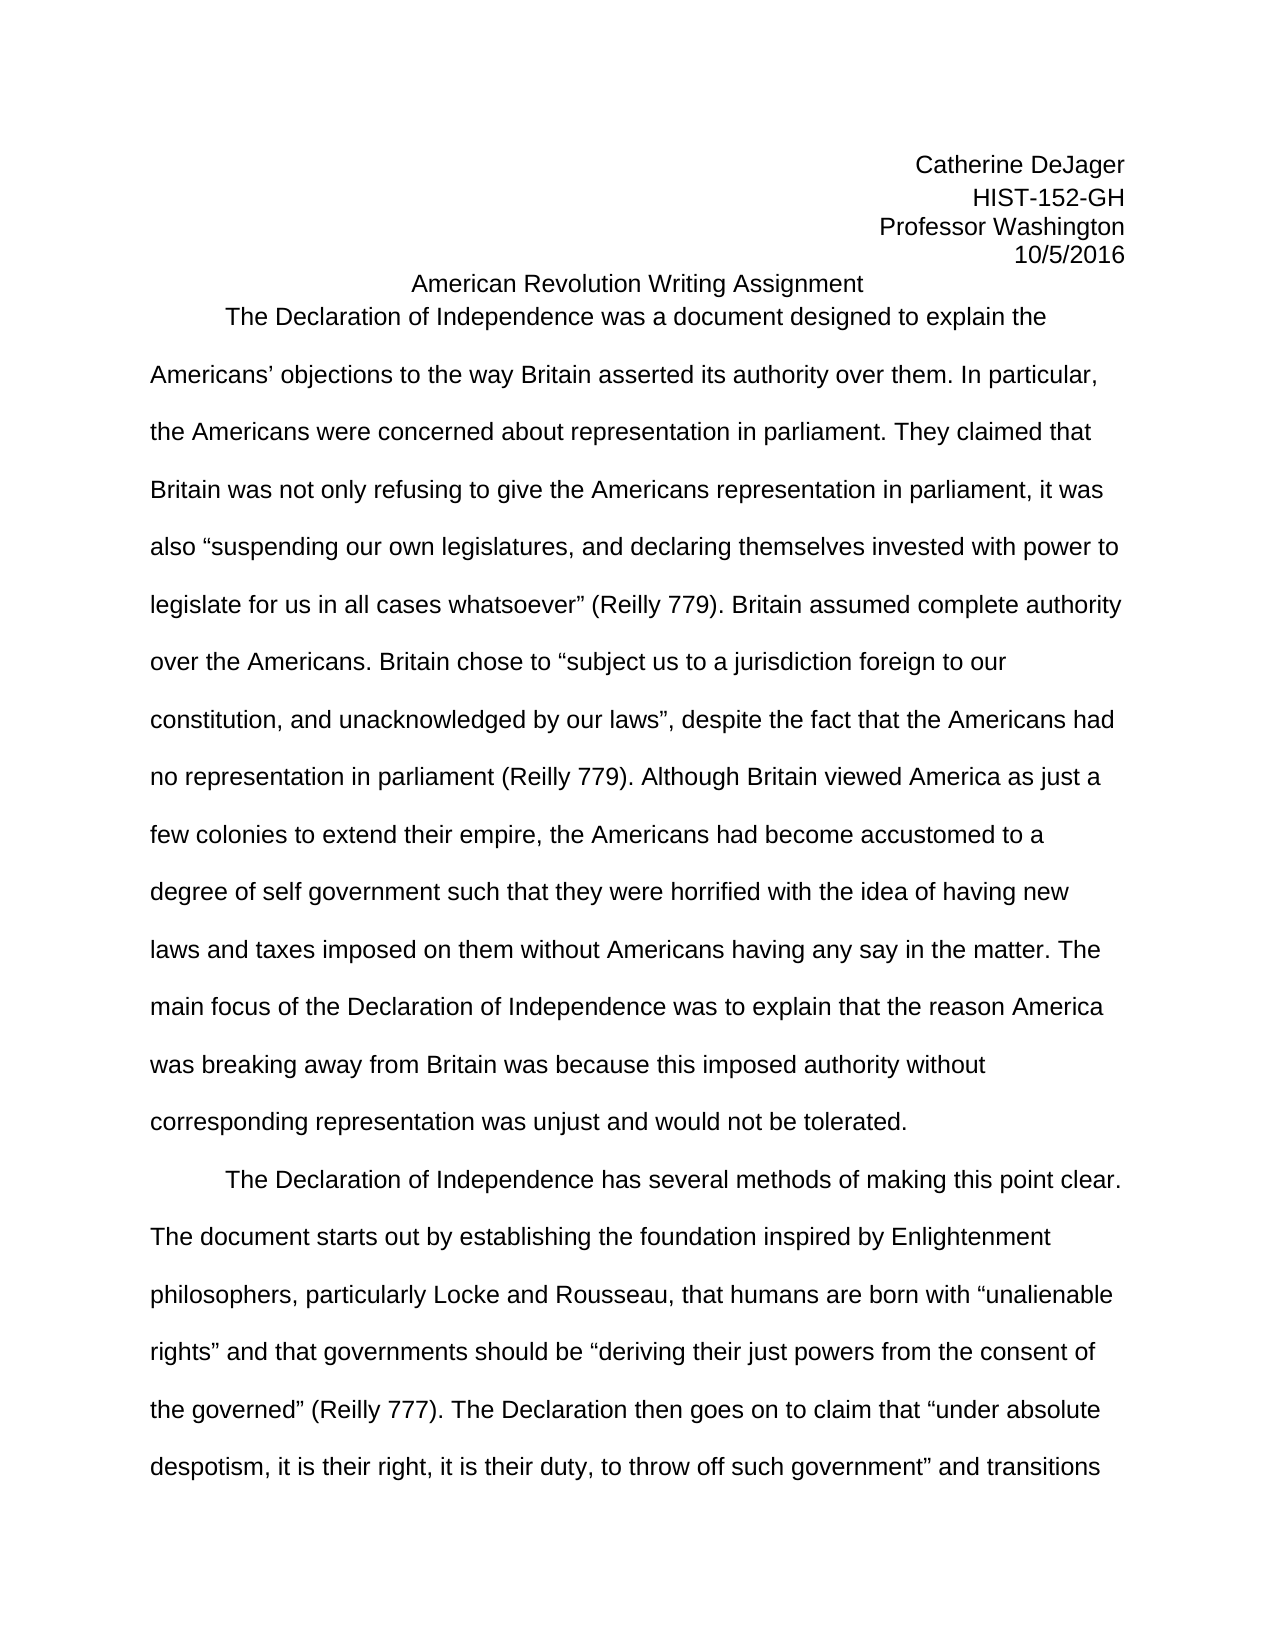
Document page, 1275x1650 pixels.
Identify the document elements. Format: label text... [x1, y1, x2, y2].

text HIST-152-GH [150, 183, 1125, 212]
text Professor Washington [150, 212, 1125, 241]
text The Declaration of Independence was a document designed to explain the Americans’ objections to the way Britain asserted its authority over them. In particular, the Americans were concerned about representation in parliament. They claimed that Britain was not only refusing to give the Americans representation in parliament, it was also “suspending our own legislatures, and declaring themselves invested with power to legislate for us in all cases whatsoever” (Reilly 779). Britain assumed complete authority over the Americans. Britain chose to “subject us to a jurisdiction foreign to our constitution, and unacknowledged by our laws”, despite the fact that the Americans had no representation in parliament (Reilly 779). Although Britain viewed America as just a few colonies to extend their empire, the Americans had become accustomed to a degree of self government such that they were horrified with the idea of having new laws and taxes imposed on them without Americans having any say in the matter. The main focus of the Declaration of Independence was to explain that the reason America was breaking away from Britain was because this imposed authority without corresponding representation was unjust and would not be tolerated. [150, 302, 1125, 1136]
text Catherine DeJager [150, 150, 1125, 179]
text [150, 1165, 1125, 1481]
text 10/5/2016 [150, 241, 1125, 269]
text American Revolution Writing Assignment [150, 269, 1125, 298]
